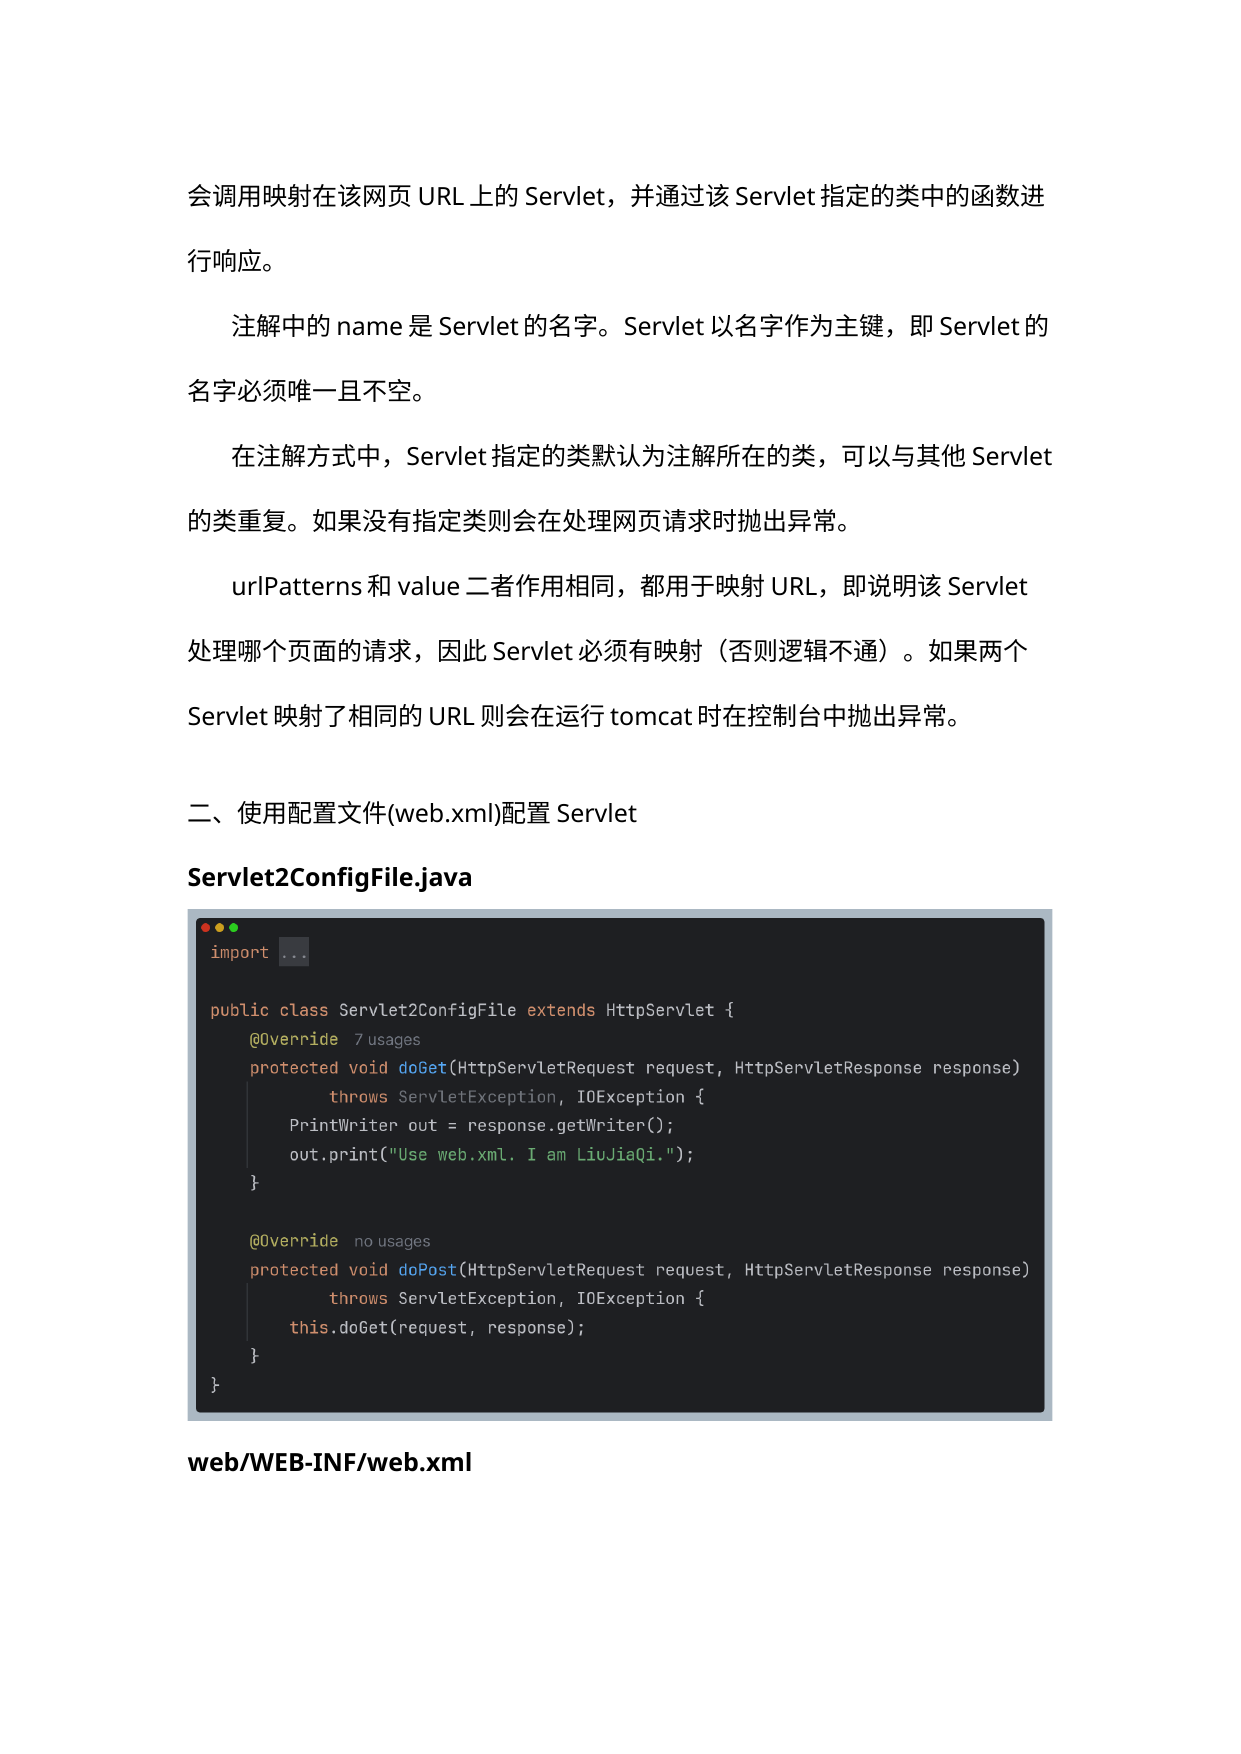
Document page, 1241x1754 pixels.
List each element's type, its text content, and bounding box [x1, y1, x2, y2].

text urlPatterns和value二者作用相同，都用于映射URL，即说明该Servlet处理哪个页面的请求，因此Servlet必须有映射（否则逻辑不通）。如果两个Servlet映射了相同的URL则会在运行tomcat时在控制台中抛出异常。 [187, 552, 1053, 747]
text 注解中的name是Servlet的名字。Servlet以名字作为主键，即Servlet的名字必须唯一且不空。 [187, 292, 1053, 422]
list Servlet2ConfigFile.java [187, 844, 1053, 909]
picture [187, 909, 1053, 1421]
list 二、使用配置文件(web.xml)配置Servlet [187, 779, 1053, 844]
text 在注解方式中，Servlet指定的类默认为注解所在的类，可以与其他Servlet的类重复。如果没有指定类则会在处理网页请求时抛出异常。 [187, 422, 1053, 552]
list web/WEB-INF/web.xml [187, 1429, 1053, 1494]
text 配置Servlet有两种方式，分别是注解方式@WebServlet和配置文件web.xml。Servlet至少需要指定其名字、类名、URL路径。当网页收到请求时，会调用映射在该网页URL上的Servlet，并通过该Servlet指定的类中的函数进行响应。 [187, 162, 1053, 292]
